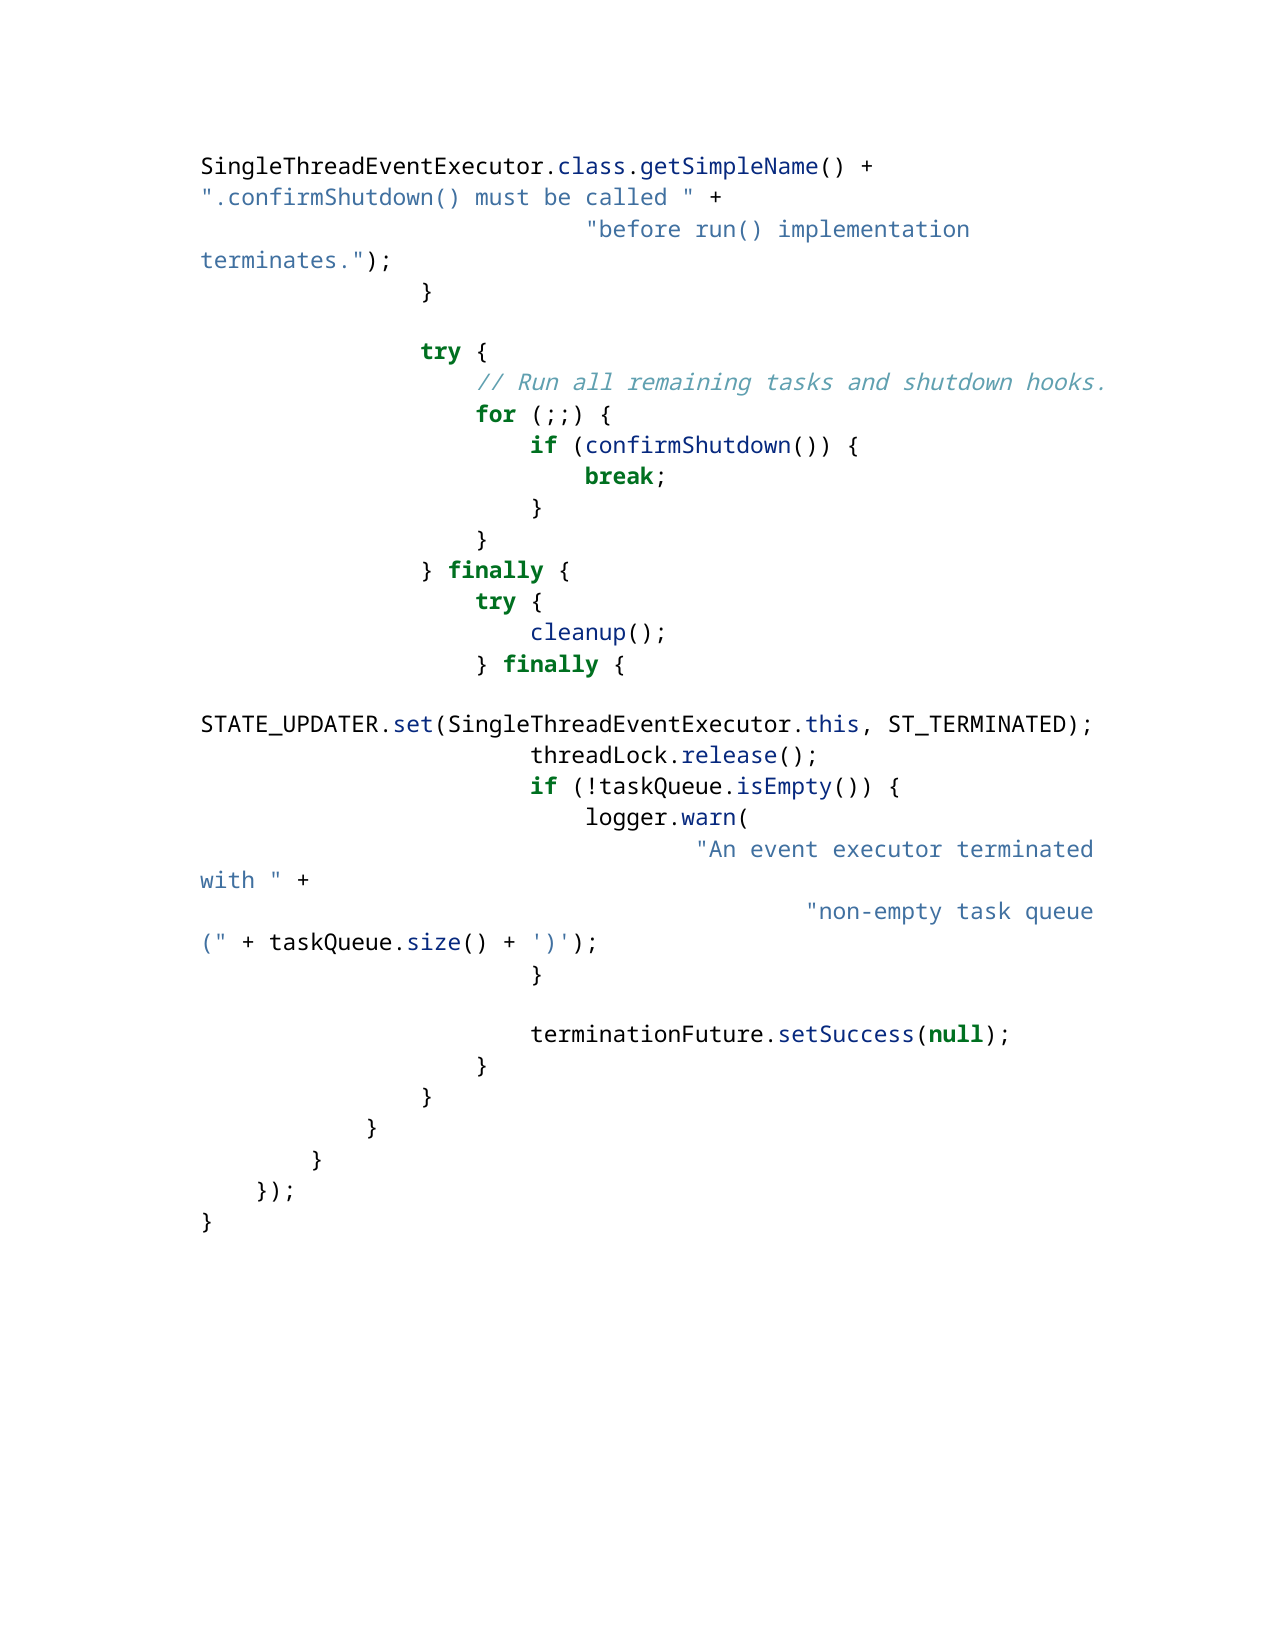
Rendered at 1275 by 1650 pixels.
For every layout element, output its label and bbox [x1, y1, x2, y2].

list [150, 150, 1125, 1236]
